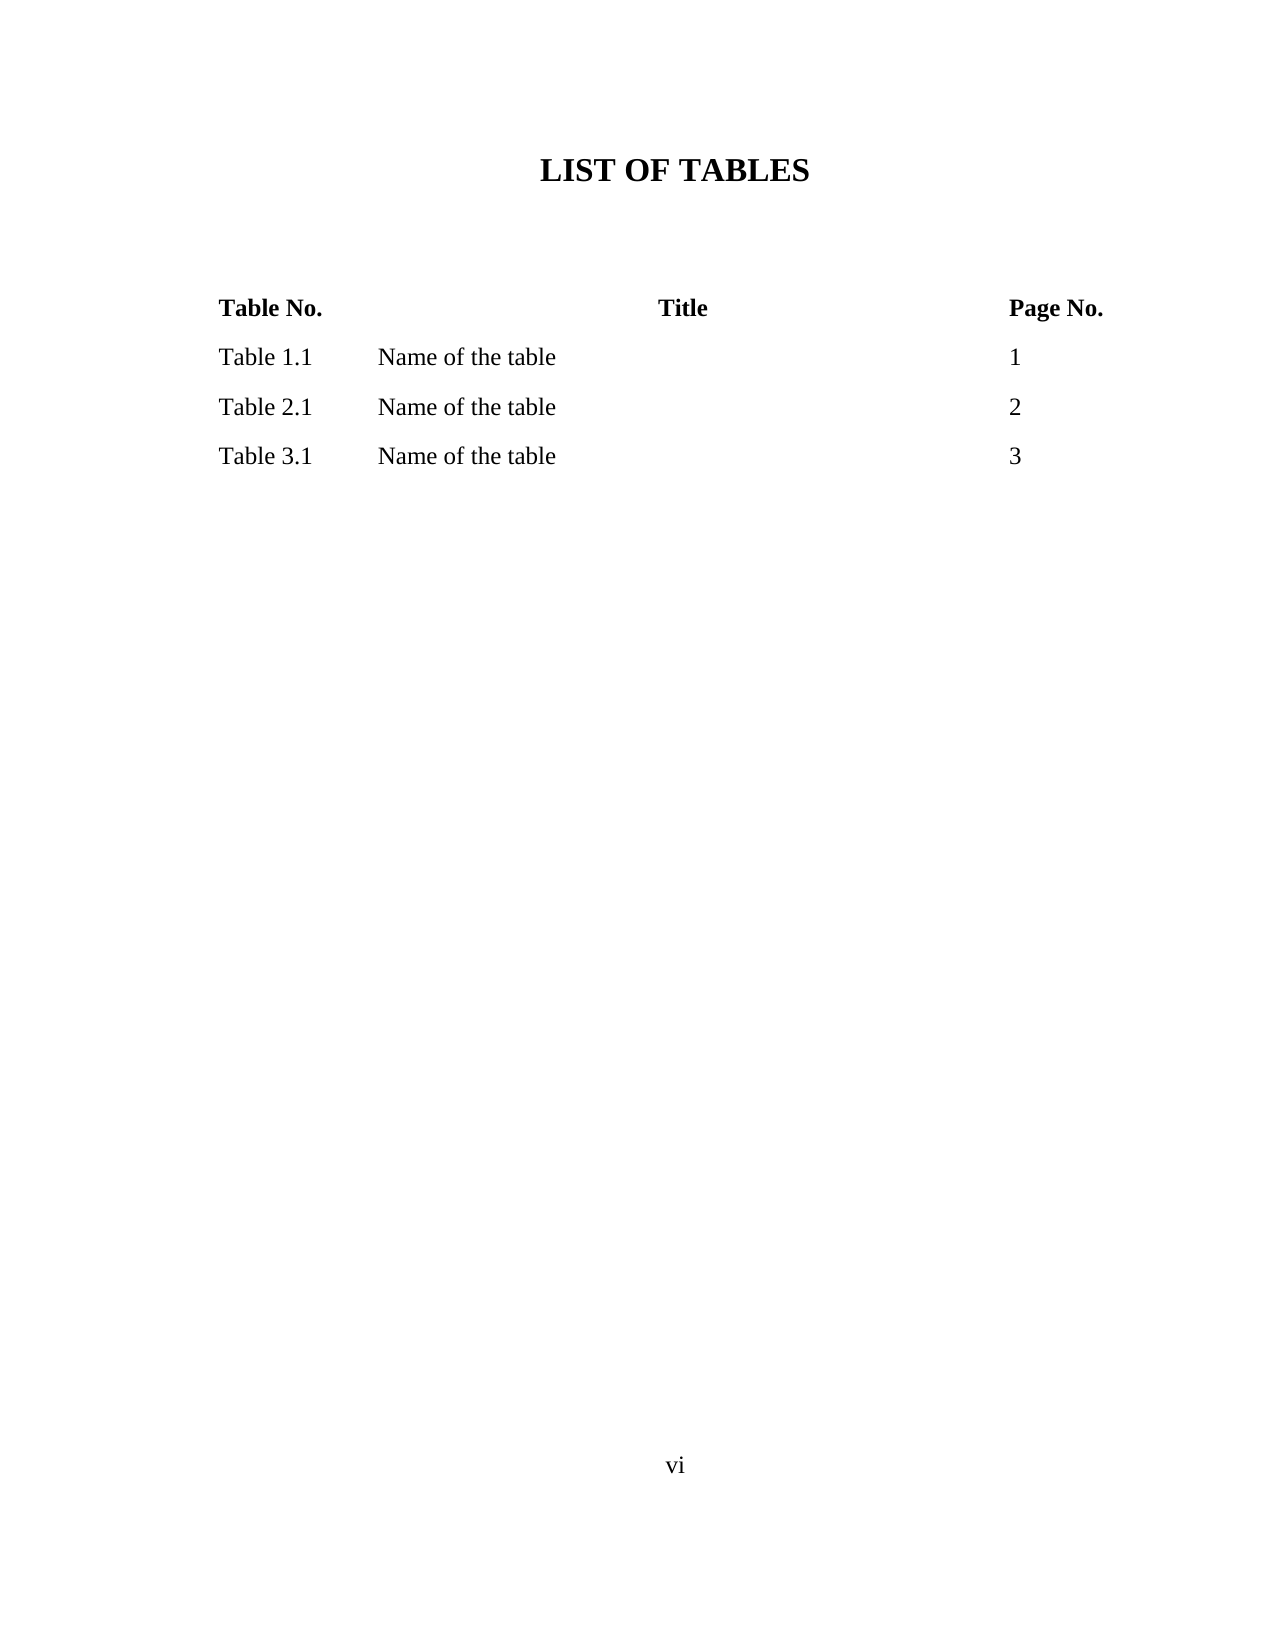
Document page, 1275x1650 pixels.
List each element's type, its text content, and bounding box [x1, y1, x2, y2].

table_cell 3 [999, 431, 1142, 481]
table_cell Table 1.1 [208, 332, 367, 381]
table_cell Name of the table [367, 431, 998, 481]
table_cell Table 2.1 [208, 381, 367, 431]
table_cell Name of the table [367, 381, 998, 431]
table_cell 2 [999, 381, 1142, 431]
text vi [187, 1450, 1163, 1479]
table_header Title [367, 282, 998, 332]
table_cell Table 3.1 [208, 431, 367, 481]
text LIST OF TABLES [187, 150, 1163, 188]
table_cell 1 [999, 332, 1142, 381]
table_cell Name of the table [367, 332, 998, 381]
table_header Page No. [999, 282, 1142, 332]
table_header Table No. [208, 282, 367, 332]
